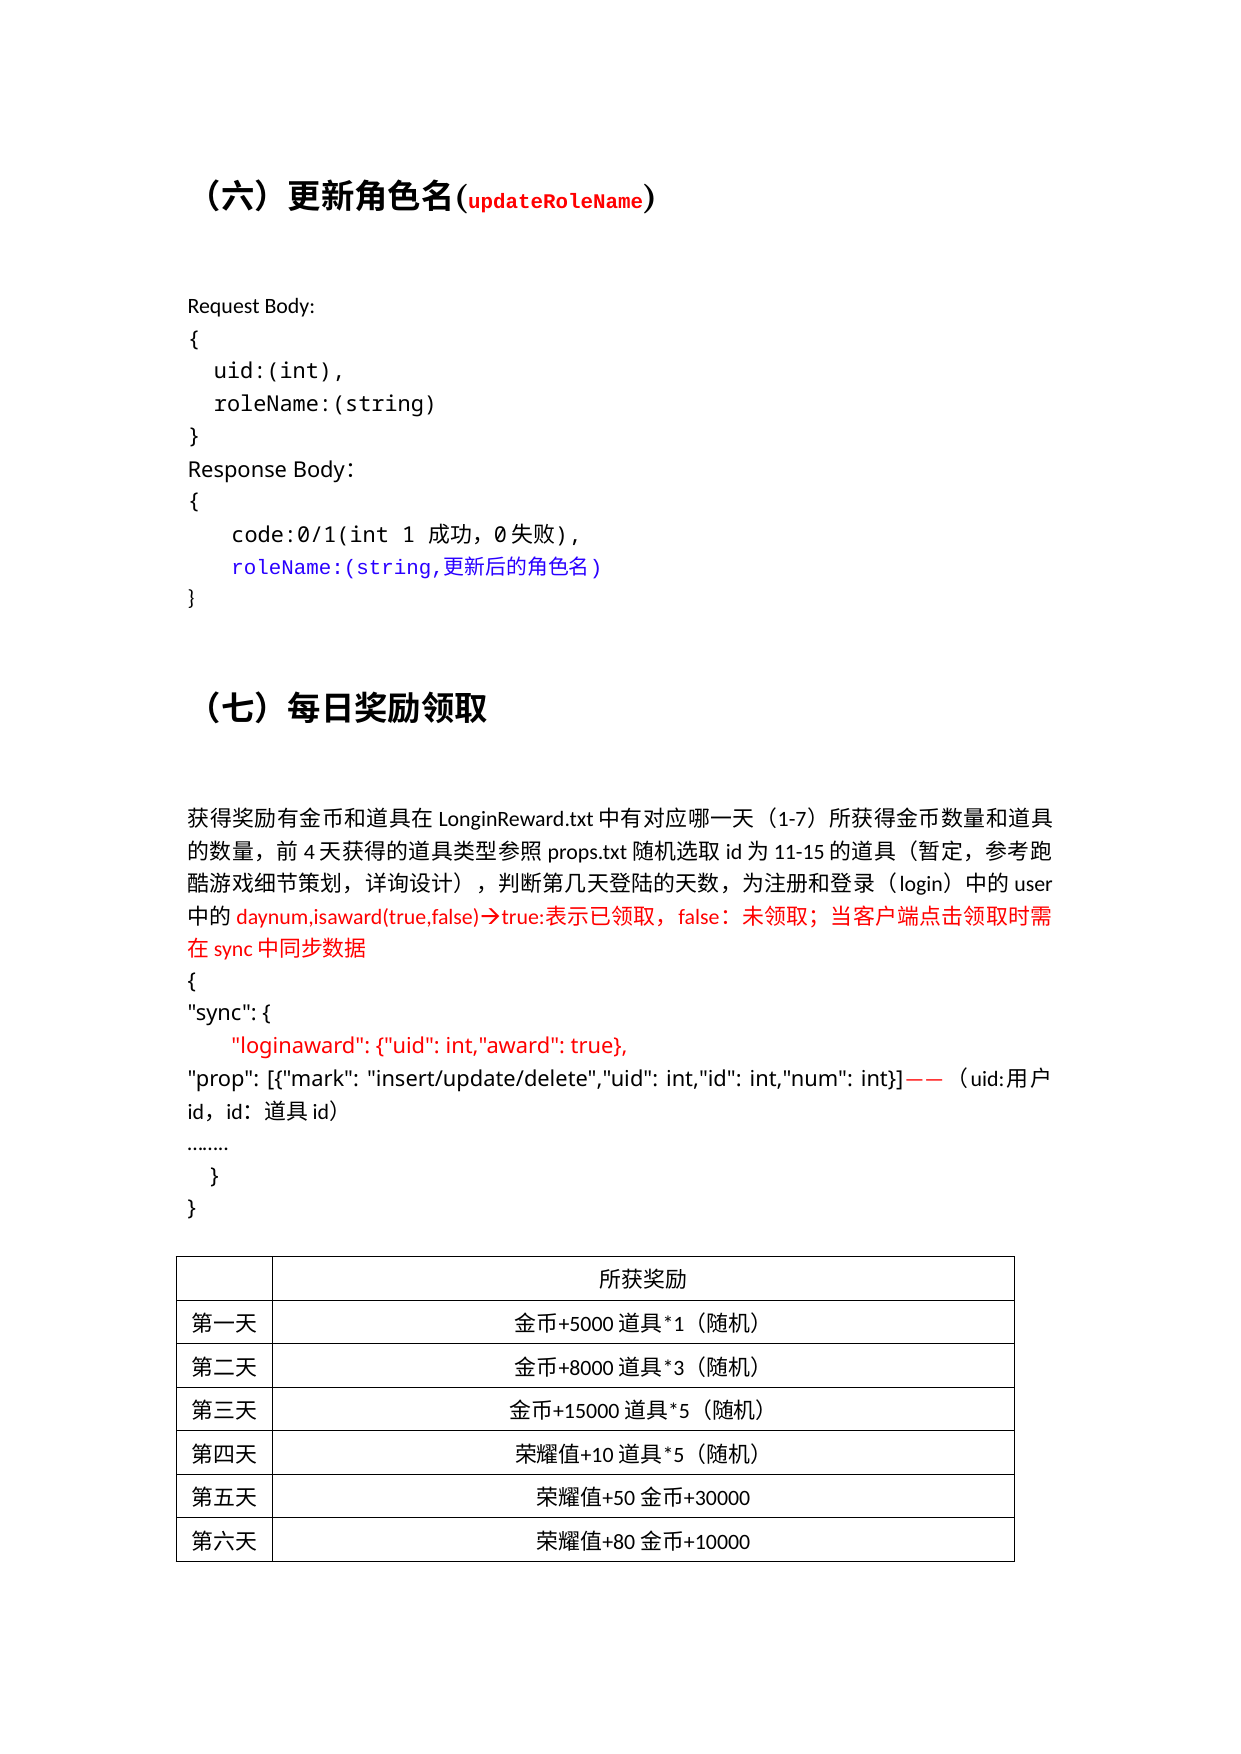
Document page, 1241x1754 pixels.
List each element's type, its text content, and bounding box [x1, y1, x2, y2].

text …….. [187, 1126, 1053, 1158]
table_header 所获奖励 [273, 1257, 1014, 1299]
table_cell 第六天 [177, 1518, 272, 1561]
text uid:(int), [187, 354, 1053, 387]
text 获得奖励有金币和道具在LonginReward.txt中有对应哪一天（1-7）所获得金币数量和道具的数量，前4天获得的道具类型参照props.txt随机选取id为11-15的道具（暂定，参考跑酷游戏细节策划，详询设计），判断第几天登陆的天数，为注册和登录（login）中的user中的daynum,isaward(true,false)true:表示已领取，false：未领取；当客户端点击领取时需在sync中同步数据 [187, 801, 1053, 963]
table_cell 荣耀值+10 道具*5（随机） [273, 1431, 1014, 1474]
text "loginaward": {"uid": int,"award": true}, [187, 1028, 1053, 1061]
text code:0/1(int 1 成功，0失败), [187, 517, 1053, 549]
text } [187, 419, 1053, 452]
text } [187, 1191, 1053, 1223]
text "sync": { [187, 996, 1053, 1028]
text { [187, 322, 1053, 354]
text } [187, 582, 1053, 614]
text { [187, 963, 1053, 996]
table_cell 第五天 [177, 1475, 272, 1517]
table_cell 荣耀值+80 金币+10000 [273, 1518, 1014, 1561]
text "prop": [{"mark": "insert/update/delete","uid": int,"id": int,"num": int}]——（uid:用户id，id：道具id） [187, 1061, 1053, 1126]
text { [187, 484, 1053, 517]
subtitle 每日奖励领取 [187, 674, 1053, 739]
text roleName:(string,更新后的角色名) [187, 549, 1053, 582]
text Request Body: [187, 289, 1053, 322]
table_cell 第三天 [177, 1388, 272, 1430]
table_cell 荣耀值+50 金币+30000 [273, 1475, 1014, 1517]
table_cell 第二天 [177, 1344, 272, 1387]
text } [187, 1158, 1053, 1191]
table_cell 第一天 [177, 1301, 272, 1343]
table_cell 金币+8000 道具*3（随机） [273, 1344, 1014, 1387]
text roleName:(string) [187, 387, 1053, 419]
table_header [177, 1257, 272, 1299]
table_cell 金币+5000 道具*1（随机） [273, 1301, 1014, 1343]
subtitle 更新角色名(updateRoleName) [187, 162, 1053, 227]
table_cell 金币+15000 道具*5（随机） [273, 1388, 1014, 1430]
text Response Body： [187, 452, 1053, 484]
table_cell 第四天 [177, 1431, 272, 1474]
